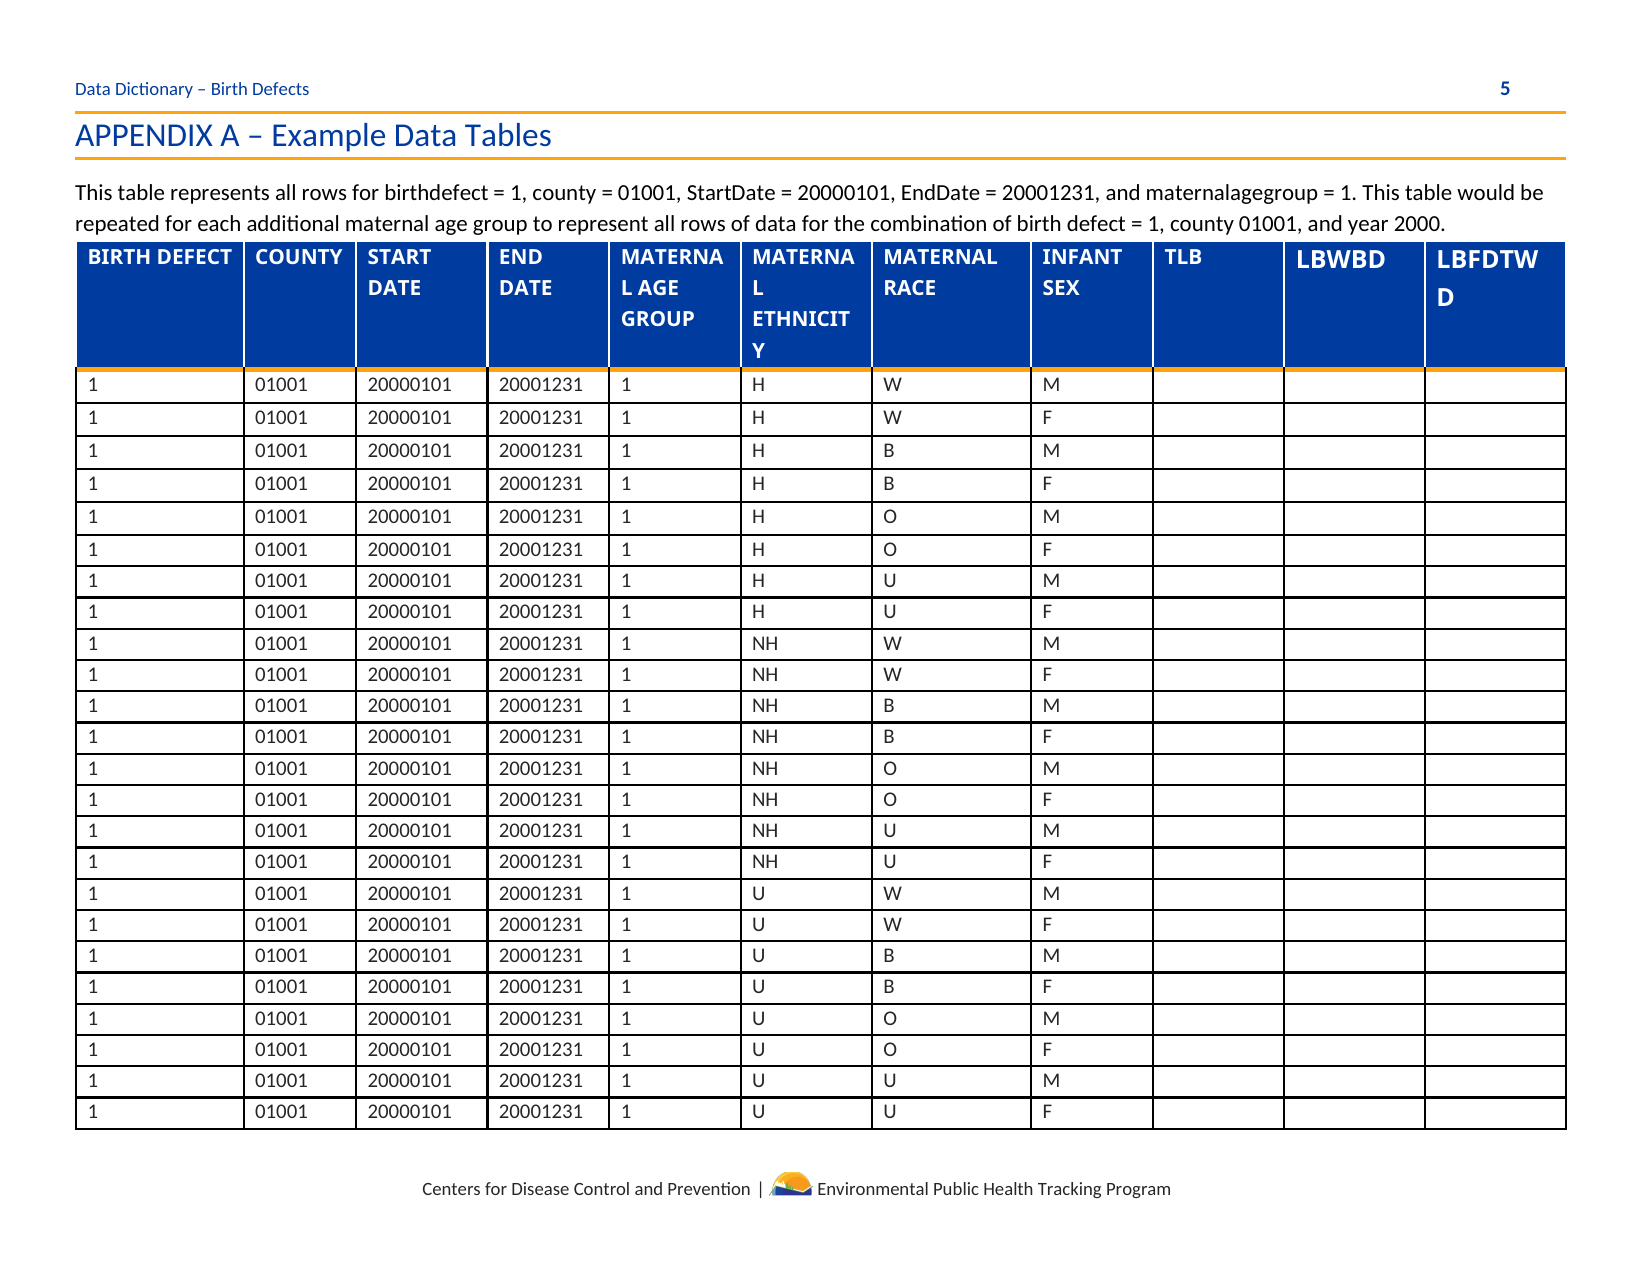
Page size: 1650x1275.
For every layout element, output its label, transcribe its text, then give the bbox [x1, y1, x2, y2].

table_cell 1 [610, 817, 740, 846]
table_cell 1 [610, 470, 740, 501]
table_cell H [742, 372, 871, 402]
table_cell B [873, 437, 1030, 468]
table_header TLB [1154, 242, 1283, 367]
table_cell [1426, 503, 1565, 534]
table_cell [1154, 692, 1283, 721]
table_cell [1285, 724, 1424, 753]
table_cell [1285, 1067, 1424, 1096]
table_cell 1 [77, 437, 243, 468]
table_cell [1426, 911, 1565, 940]
table_cell 1 [77, 786, 243, 815]
table_cell [1154, 470, 1283, 501]
table_cell 1 [77, 1036, 243, 1065]
table_cell [1285, 692, 1424, 721]
table_cell 20000101 [357, 372, 486, 402]
table_cell B [873, 974, 1030, 1003]
table_cell 20001231 [489, 849, 608, 878]
table_cell [1154, 755, 1283, 784]
table_cell [1154, 1067, 1283, 1096]
table_cell 1 [77, 536, 243, 565]
table_cell 20000101 [357, 692, 486, 721]
table_cell 20000101 [357, 974, 486, 1003]
table_cell F [1032, 724, 1152, 753]
table_cell F [1032, 849, 1152, 878]
table_cell [1285, 503, 1424, 534]
table_cell [1426, 692, 1565, 721]
table_cell 1 [610, 786, 740, 815]
table_cell 1 [610, 661, 740, 690]
table_cell [1154, 599, 1283, 628]
table_cell [1285, 942, 1424, 971]
table_cell [1285, 1036, 1424, 1065]
table_cell [1285, 536, 1424, 565]
table_cell 1 [77, 1005, 243, 1034]
table_cell H [742, 503, 871, 534]
table_cell [1426, 404, 1565, 435]
table_cell [1426, 536, 1565, 565]
table_cell [1426, 1005, 1565, 1034]
table_cell M [1032, 1005, 1152, 1034]
table_cell 1 [610, 1067, 740, 1096]
table_cell W [873, 911, 1030, 940]
table_cell M [1032, 817, 1152, 846]
table_cell U [742, 974, 871, 1003]
table_cell U [742, 1036, 871, 1065]
table_cell NH [742, 849, 871, 878]
table_cell M [1032, 755, 1152, 784]
table_cell 1 [610, 911, 740, 940]
table_cell NH [742, 755, 871, 784]
table_cell F [1032, 1036, 1152, 1065]
table_cell [1285, 437, 1424, 468]
table_cell 20001231 [489, 1099, 608, 1128]
table_cell 20001231 [489, 536, 608, 565]
table_header START DATE [357, 242, 486, 367]
table_cell U [742, 880, 871, 909]
table_cell [1285, 786, 1424, 815]
table_cell [1426, 849, 1565, 878]
table_cell 20001231 [489, 692, 608, 721]
table_cell 1 [610, 692, 740, 721]
table_cell 20000101 [357, 755, 486, 784]
table_cell NH [742, 630, 871, 659]
table_cell [1426, 372, 1565, 402]
table_cell 1 [77, 404, 243, 435]
table_cell 01001 [245, 1099, 355, 1128]
table_cell [1285, 661, 1424, 690]
table_cell 20001231 [489, 404, 608, 435]
table_cell 1 [77, 755, 243, 784]
table_cell M [1032, 692, 1152, 721]
table_cell W [873, 661, 1030, 690]
table_cell 1 [610, 437, 740, 468]
table_cell [1154, 724, 1283, 753]
table_cell 20001231 [489, 942, 608, 971]
table_cell 01001 [245, 470, 355, 501]
table_cell 01001 [245, 786, 355, 815]
table_cell [1285, 630, 1424, 659]
table_cell 01001 [245, 1067, 355, 1096]
table_cell [1154, 849, 1283, 878]
table_cell [1426, 661, 1565, 690]
table_cell 20000101 [357, 503, 486, 534]
table_cell [1285, 470, 1424, 501]
table_cell [1285, 849, 1424, 878]
table_cell [1285, 567, 1424, 596]
text This table represents all rows for birthdefect = 1, county = 01001, StartDate = 20000101, EndDate = 20001231, and maternalagegroup = 1. This table would be repeated for each additional maternal age group to represent all rows of data for the combination of birth defect = 1, county 01001, and year 2000. [75, 178, 1547, 237]
table_cell U [873, 817, 1030, 846]
table_cell 20001231 [489, 661, 608, 690]
table_cell [1154, 1099, 1283, 1128]
table_cell [1154, 661, 1283, 690]
table_cell 1 [610, 849, 740, 878]
table_cell 1 [77, 974, 243, 1003]
table_cell NH [742, 724, 871, 753]
table_cell [1154, 630, 1283, 659]
table_cell [1154, 1036, 1283, 1065]
table_cell 01001 [245, 911, 355, 940]
table_cell [1285, 599, 1424, 628]
table_cell H [742, 470, 871, 501]
table_cell [1154, 372, 1283, 402]
table_cell [1426, 724, 1565, 753]
table_header COUNTY [245, 242, 355, 367]
table_cell F [1032, 470, 1152, 501]
picture [769, 1172, 813, 1196]
table_cell W [873, 630, 1030, 659]
table_cell 1 [610, 503, 740, 534]
table_cell 20000101 [357, 1036, 486, 1065]
table_cell 20001231 [489, 470, 608, 501]
table_cell 20001231 [489, 567, 608, 596]
table_header LBFDTWD [1426, 242, 1565, 367]
table_cell 1 [77, 849, 243, 878]
table_cell 01001 [245, 880, 355, 909]
table_cell NH [742, 786, 871, 815]
table_header INFANT SEX [1032, 242, 1152, 367]
table_cell M [1032, 1067, 1152, 1096]
table_cell 20000101 [357, 1005, 486, 1034]
table_cell U [873, 1099, 1030, 1128]
table_cell F [1032, 786, 1152, 815]
table_cell O [873, 536, 1030, 565]
table_cell 20001231 [489, 630, 608, 659]
table_cell 01001 [245, 724, 355, 753]
table_cell 20000101 [357, 911, 486, 940]
table_cell NH [742, 817, 871, 846]
table_cell 01001 [245, 536, 355, 565]
table_cell [1154, 1005, 1283, 1034]
table_cell 01001 [245, 437, 355, 468]
table_cell [1426, 437, 1565, 468]
table_cell 01001 [245, 661, 355, 690]
table_cell [1426, 1099, 1565, 1128]
table_cell [1285, 911, 1424, 940]
table_cell 1 [77, 470, 243, 501]
table_cell M [1032, 372, 1152, 402]
table_cell F [1032, 911, 1152, 940]
table_header BIRTH DEFECT [77, 242, 243, 367]
table_cell O [873, 1005, 1030, 1034]
table_cell 20000101 [357, 880, 486, 909]
table_cell 01001 [245, 630, 355, 659]
table_cell 20001231 [489, 724, 608, 753]
table_cell 01001 [245, 1036, 355, 1065]
table_cell 20001231 [489, 755, 608, 784]
table_cell [1285, 404, 1424, 435]
table_cell [1154, 536, 1283, 565]
table_cell 01001 [245, 849, 355, 878]
table_cell 20000101 [357, 404, 486, 435]
table_cell H [742, 404, 871, 435]
table_cell [1285, 974, 1424, 1003]
table_cell H [742, 536, 871, 565]
table_cell 20001231 [489, 974, 608, 1003]
table_cell U [742, 942, 871, 971]
table_cell 20000101 [357, 849, 486, 878]
table_cell 1 [610, 942, 740, 971]
table_cell [1285, 880, 1424, 909]
table_cell 1 [610, 1036, 740, 1065]
table_cell F [1032, 536, 1152, 565]
table_cell 1 [77, 942, 243, 971]
table_cell 1 [610, 536, 740, 565]
table_cell [1426, 599, 1565, 628]
table_cell [1154, 880, 1283, 909]
table_cell 1 [610, 1099, 740, 1128]
table_cell O [873, 1036, 1030, 1065]
table_cell M [1032, 880, 1152, 909]
table_cell 20000101 [357, 567, 486, 596]
table_cell 20001231 [489, 503, 608, 534]
table_cell O [873, 503, 1030, 534]
table_cell F [1032, 599, 1152, 628]
table_cell 01001 [245, 817, 355, 846]
table_header MATERNAL ETHNICITY [742, 242, 871, 367]
table_cell 1 [610, 1005, 740, 1034]
table_cell M [1032, 567, 1152, 596]
table_cell 20001231 [489, 437, 608, 468]
table_cell [1154, 974, 1283, 1003]
table_cell 1 [77, 724, 243, 753]
table_cell 1 [610, 404, 740, 435]
table_cell [1285, 817, 1424, 846]
table_cell 1 [610, 755, 740, 784]
table_cell 01001 [245, 942, 355, 971]
table_cell NH [742, 661, 871, 690]
table_cell 1 [610, 567, 740, 596]
table_cell 20001231 [489, 1067, 608, 1096]
table_cell 20000101 [357, 599, 486, 628]
table_cell 20001231 [489, 1036, 608, 1065]
table_cell B [873, 942, 1030, 971]
table_cell [1426, 817, 1565, 846]
table_cell [1154, 404, 1283, 435]
table_cell 01001 [245, 372, 355, 402]
table_cell 20001231 [489, 880, 608, 909]
table_cell 01001 [245, 404, 355, 435]
table_cell 1 [610, 880, 740, 909]
table_cell U [742, 1005, 871, 1034]
table_cell [1426, 1067, 1565, 1096]
table_cell 1 [610, 724, 740, 753]
table_cell [1426, 470, 1565, 501]
table_cell 20000101 [357, 724, 486, 753]
table_cell 20000101 [357, 1099, 486, 1128]
table_cell [1426, 942, 1565, 971]
table_cell [1154, 503, 1283, 534]
table_cell O [873, 755, 1030, 784]
table_cell 1 [77, 599, 243, 628]
table_cell [1154, 942, 1283, 971]
table_cell 1 [77, 567, 243, 596]
table_cell 20001231 [489, 372, 608, 402]
table_cell [1154, 911, 1283, 940]
table_header MATERNAL AGE GROUP [610, 242, 740, 367]
table_cell 01001 [245, 692, 355, 721]
table_cell NH [742, 692, 871, 721]
table_header END DATE [489, 242, 608, 367]
table_cell 1 [77, 692, 243, 721]
table_cell 1 [610, 599, 740, 628]
table_cell F [1032, 974, 1152, 1003]
table_cell 1 [77, 880, 243, 909]
table_cell [1285, 755, 1424, 784]
table_cell 20000101 [357, 786, 486, 815]
table_cell 01001 [245, 503, 355, 534]
table_cell [1154, 817, 1283, 846]
table_cell 1 [77, 1067, 243, 1096]
table_cell M [1032, 437, 1152, 468]
table_cell U [742, 1067, 871, 1096]
table_cell H [742, 437, 871, 468]
table_cell [1426, 974, 1565, 1003]
table_cell M [1032, 503, 1152, 534]
table_cell [1285, 372, 1424, 402]
table_cell [1426, 755, 1565, 784]
table_cell 1 [77, 661, 243, 690]
table_cell B [873, 470, 1030, 501]
table_cell U [873, 1067, 1030, 1096]
table_cell W [873, 880, 1030, 909]
table_cell W [873, 372, 1030, 402]
table_cell O [873, 786, 1030, 815]
table_cell 1 [77, 1099, 243, 1128]
table_cell [1285, 1099, 1424, 1128]
table_cell 20000101 [357, 661, 486, 690]
table_cell 1 [77, 911, 243, 940]
table_cell [1154, 786, 1283, 815]
table_cell B [873, 724, 1030, 753]
table_cell 20001231 [489, 817, 608, 846]
table_cell 20000101 [357, 817, 486, 846]
table_cell 1 [610, 630, 740, 659]
table_cell 1 [77, 817, 243, 846]
table_header LBWBD [1285, 242, 1424, 367]
table_cell 20001231 [489, 599, 608, 628]
table_cell B [873, 692, 1030, 721]
table_cell F [1032, 1099, 1152, 1128]
table_cell 20000101 [357, 470, 486, 501]
table_cell 20000101 [357, 1067, 486, 1096]
table_cell H [742, 567, 871, 596]
table_cell U [742, 1099, 871, 1128]
table_cell [1426, 786, 1565, 815]
table_cell 1 [77, 372, 243, 402]
subtitle Appendix A – Example Data Tables [75, 114, 1566, 157]
table_cell 01001 [245, 974, 355, 1003]
table_cell 01001 [245, 1005, 355, 1034]
table_cell [1154, 567, 1283, 596]
table_cell 20000101 [357, 437, 486, 468]
table_cell [1426, 630, 1565, 659]
table_cell 20000101 [357, 630, 486, 659]
table_cell 1 [77, 630, 243, 659]
table_cell F [1032, 404, 1152, 435]
table_cell F [1032, 661, 1152, 690]
table_cell 1 [610, 974, 740, 1003]
table_cell M [1032, 942, 1152, 971]
table_cell [1426, 1036, 1565, 1065]
table_cell H [742, 599, 871, 628]
table_cell [1285, 1005, 1424, 1034]
table_cell 20001231 [489, 786, 608, 815]
table_header MATERNAL RACE [873, 242, 1030, 367]
table_cell 20000101 [357, 536, 486, 565]
table_cell 20001231 [489, 1005, 608, 1034]
table_cell 20001231 [489, 911, 608, 940]
table_cell [1426, 567, 1565, 596]
table_cell 01001 [245, 567, 355, 596]
table_cell U [873, 849, 1030, 878]
table_cell 20000101 [357, 942, 486, 971]
table_cell U [873, 567, 1030, 596]
table_cell M [1032, 630, 1152, 659]
table_cell 01001 [245, 755, 355, 784]
table_cell 1 [77, 503, 243, 534]
table_cell 01001 [245, 599, 355, 628]
table_cell 1 [610, 372, 740, 402]
table_cell U [873, 599, 1030, 628]
table_cell U [742, 911, 871, 940]
table_cell [1154, 437, 1283, 468]
table_cell W [873, 404, 1030, 435]
table_cell [1426, 880, 1565, 909]
